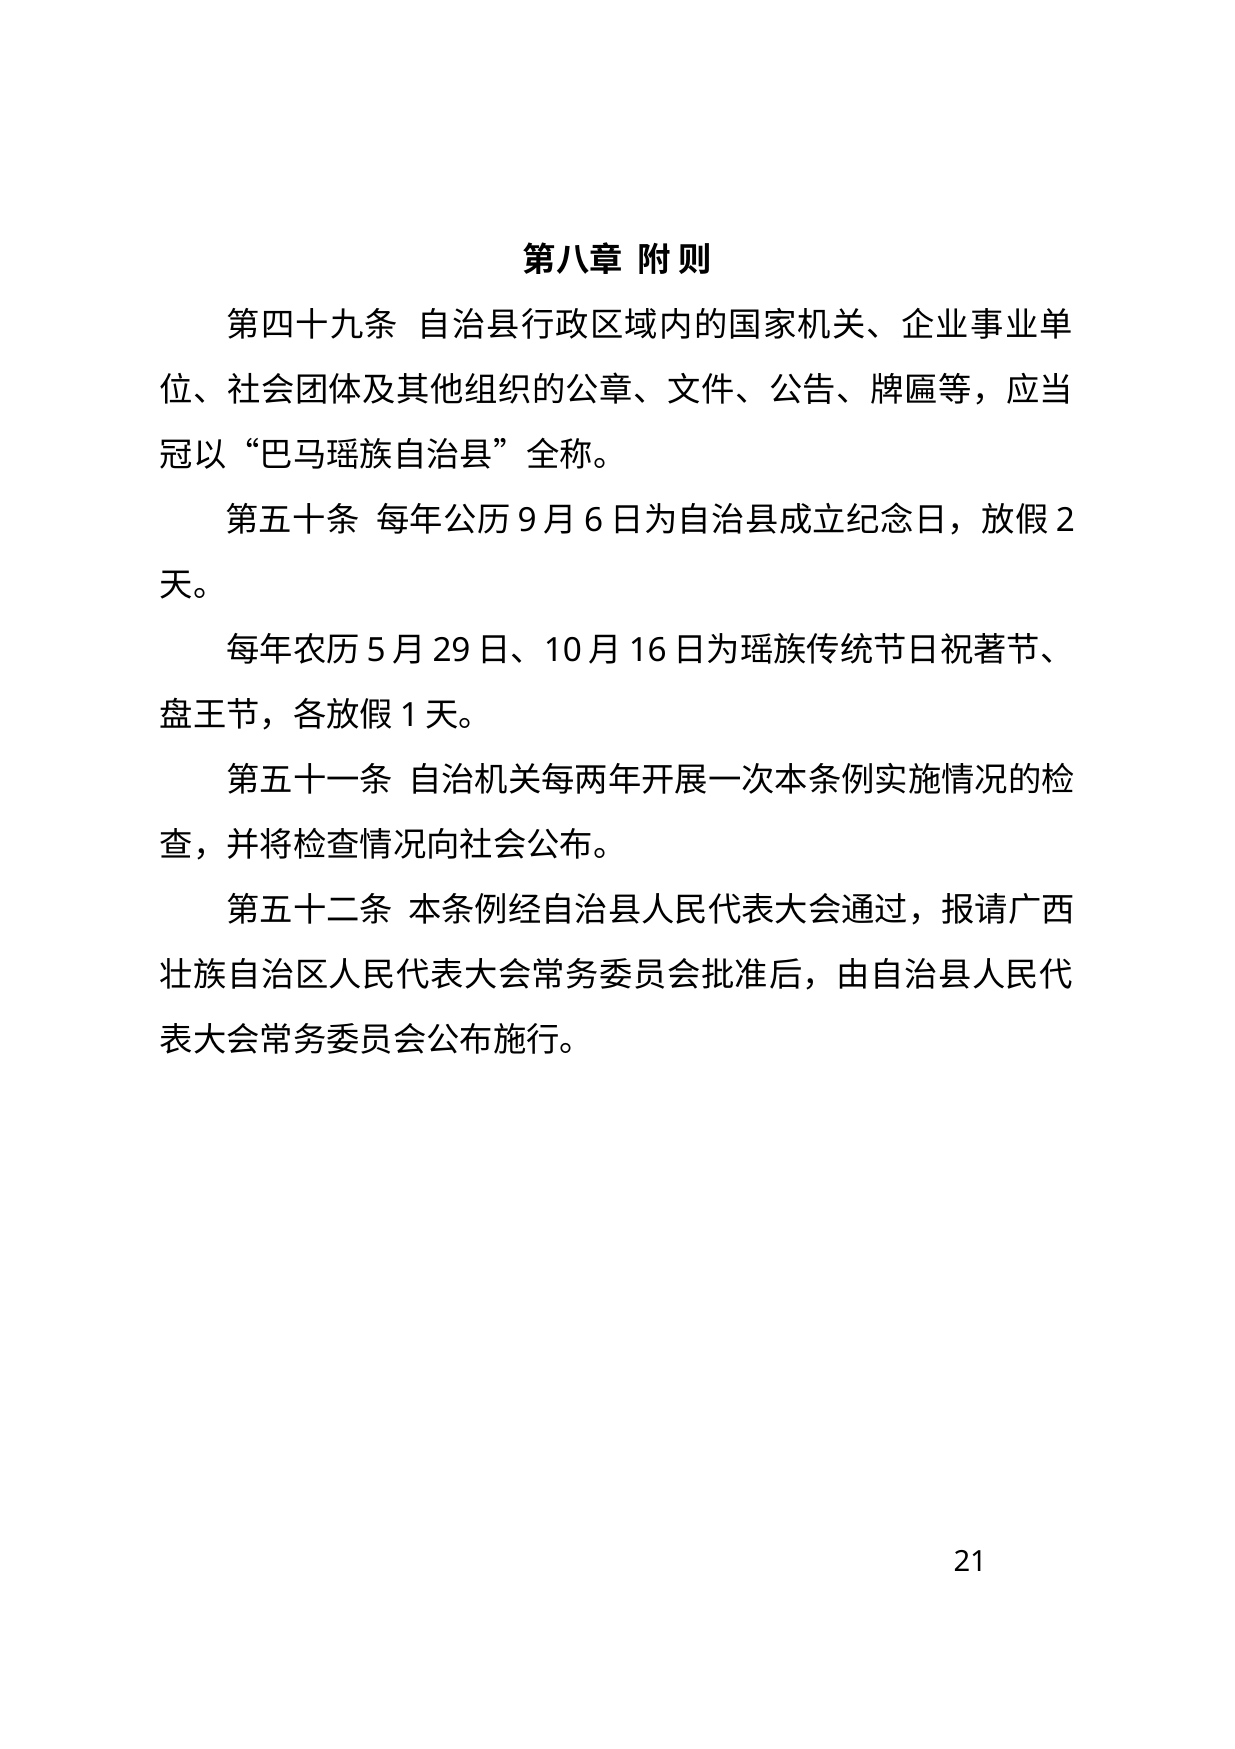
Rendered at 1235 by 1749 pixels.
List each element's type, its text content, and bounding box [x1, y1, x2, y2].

text 第五十一条 自治机关每两年开展一次本条例实施情况的检查，并将检查情况向社会公布。 [159, 744, 1075, 874]
text 第八章 附 则 [159, 224, 1075, 289]
text 第五十二条 本条例经自治县人民代表大会通过，报请广西壮族自治区人民代表大会常务委员会批准后，由自治县人民代表大会常务委员会公布施行。 [159, 874, 1075, 1069]
text 第四十九条 自治县行政区域内的国家机关、企业事业单位、社会团体及其他组织的公章、文件、公告、牌匾等，应当冠以“巴马瑶族自治县”全称。 [159, 289, 1075, 484]
text 每年农历5月29日、10月16日为瑶族传统节日祝著节、盘王节，各放假1天。 [159, 614, 1075, 744]
text 第五十条 每年公历9月6日为自治县成立纪念日，放假2天。 [159, 484, 1075, 614]
